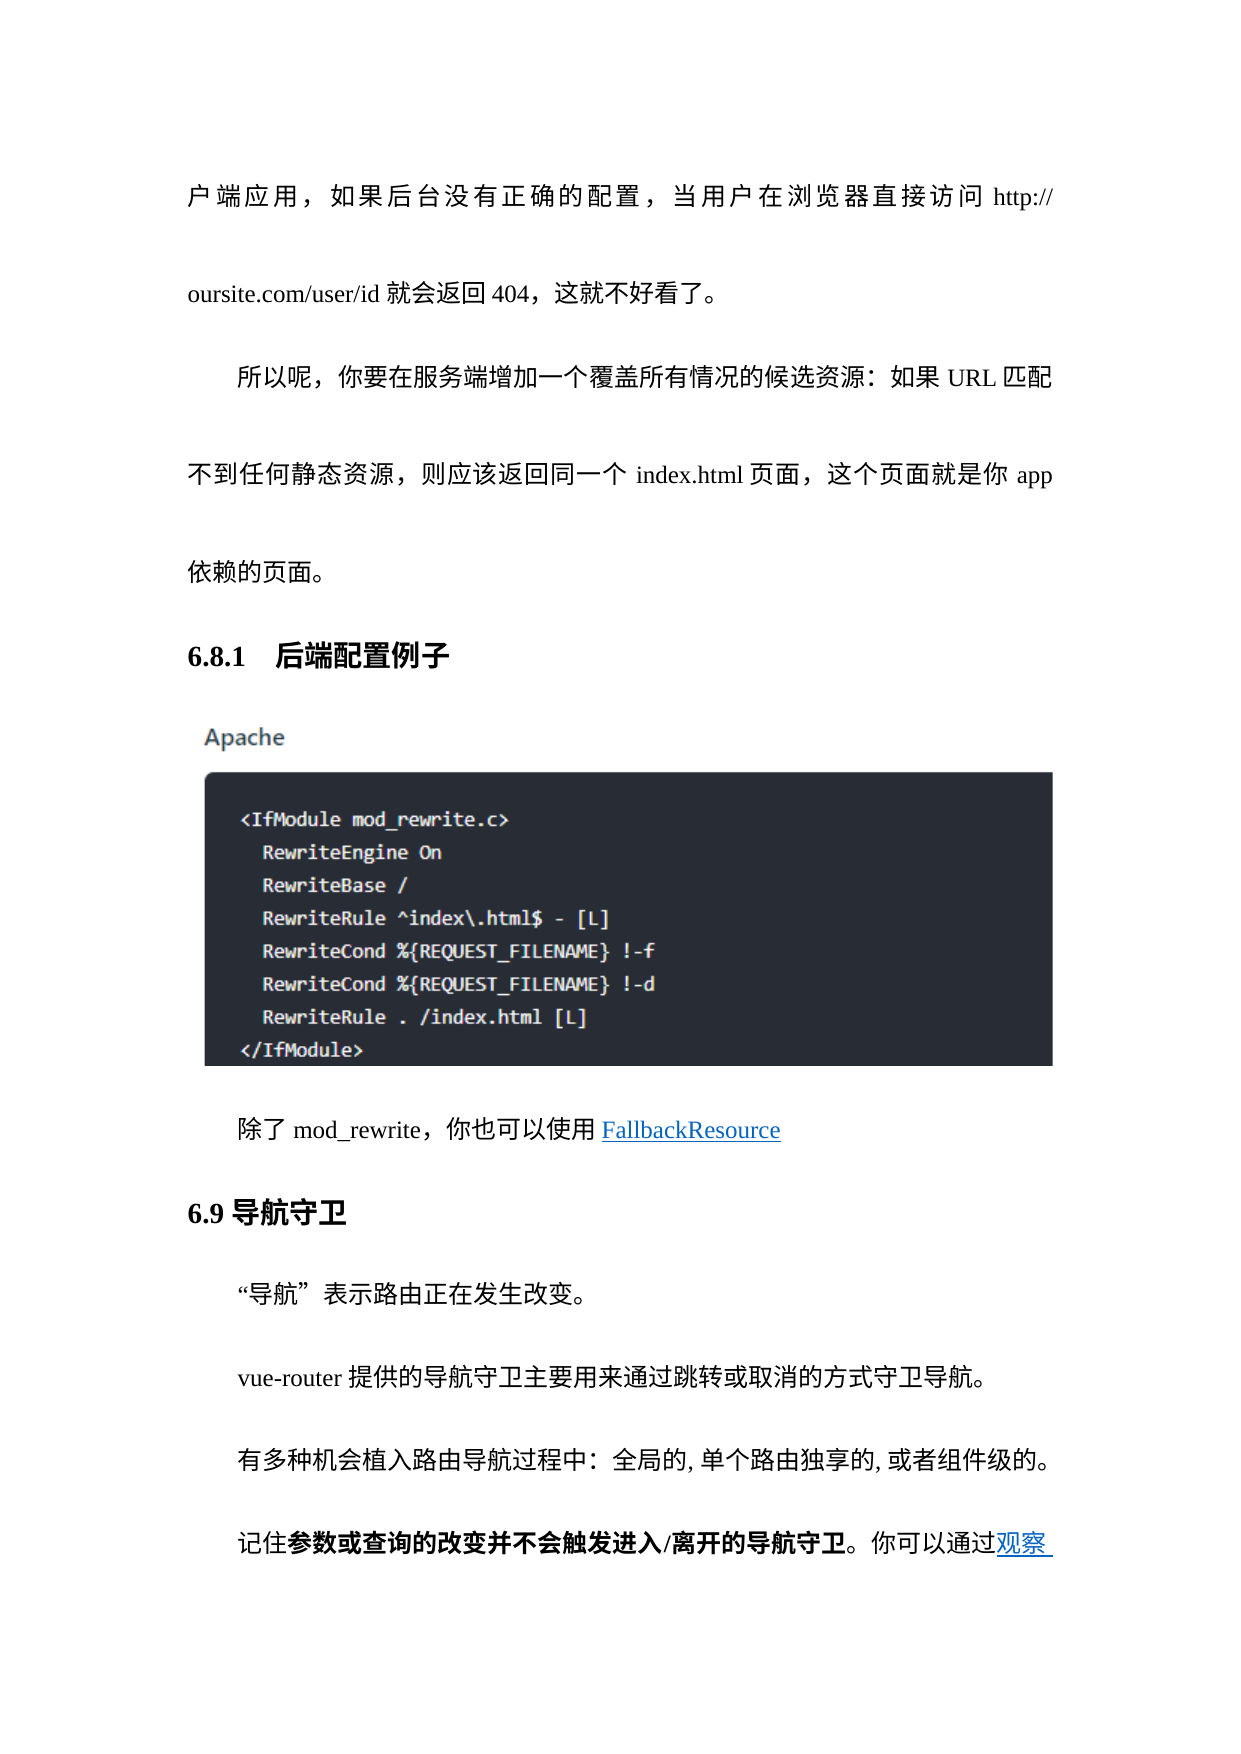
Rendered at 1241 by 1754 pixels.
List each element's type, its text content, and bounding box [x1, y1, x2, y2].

subtitle 后端配置例子 [187, 621, 1053, 686]
text vue-router 提供的导航守卫主要用来通过跳转或取消的方式守卫导航。 [187, 1343, 1053, 1408]
text 有多种机会植入路由导航过程中：全局的, 单个路由独享的, 或者组件级的。 [187, 1426, 1053, 1491]
picture [187, 723, 1053, 1066]
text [187, 1509, 1053, 1574]
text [187, 162, 1053, 324]
text 所以呢，你要在服务端增加一个覆盖所有情况的候选资源：如果 URL 匹配不到任何静态资源，则应该返回同一个 index.html 页面，这个页面就是你 app 依赖的页面。 [187, 343, 1053, 603]
text 除了 mod_rewrite，你也可以使用 FallbackResource [187, 1096, 1053, 1161]
text “导航”表示路由正在发生改变。 [187, 1260, 1053, 1325]
subtitle 导航守卫 [187, 1179, 1053, 1244]
